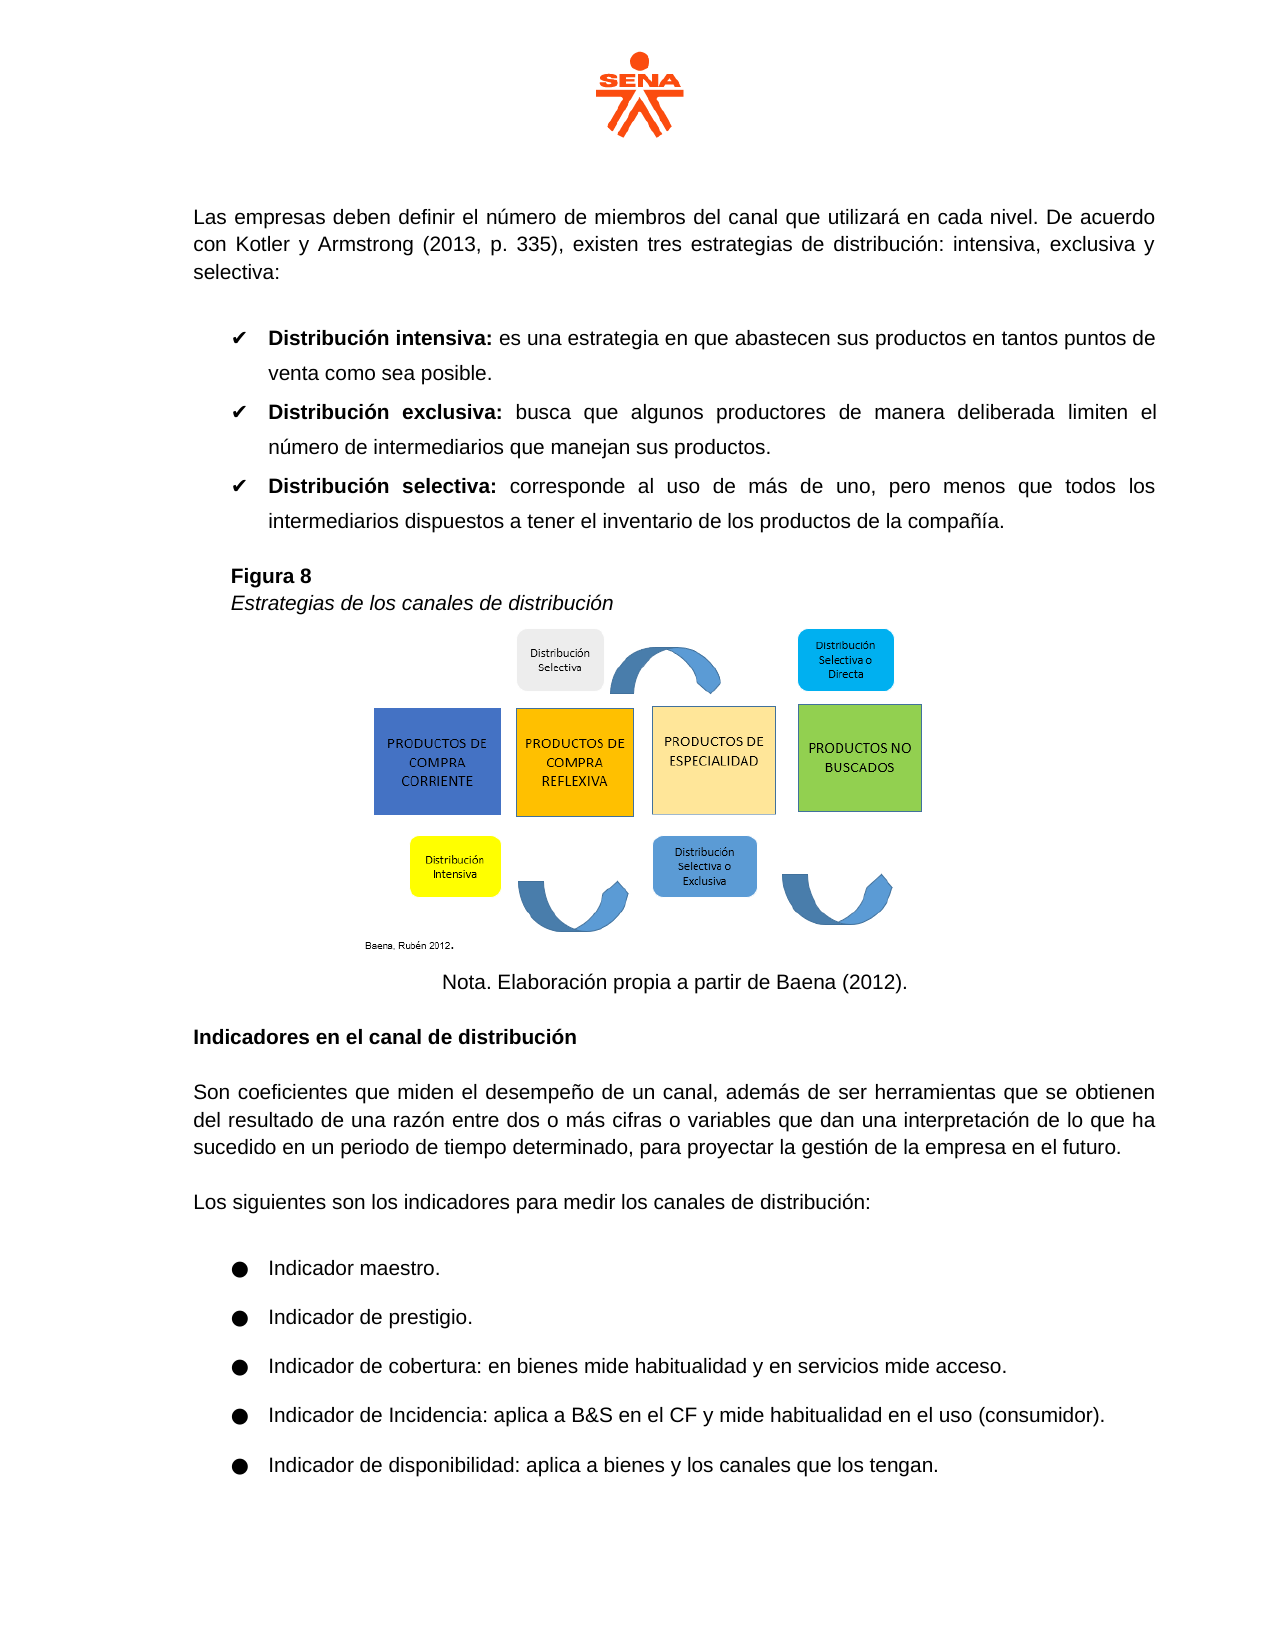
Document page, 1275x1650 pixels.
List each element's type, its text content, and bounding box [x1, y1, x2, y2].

text Estrategias de los canales de distribución [231, 591, 1157, 615]
picture [585, 48, 690, 142]
text Los siguientes son los indicadores para medir los canales de distribución: [193, 1190, 1157, 1214]
list Distribución intensiva: es una estrategia en que abastecen sus productos en tantos puntos de venta como sea posible. [231, 315, 1157, 385]
text Son coeficientes que miden el desempeño de un canal, además de ser herramientas que se obtienen del resultado de una razón entre dos o más cifras o variables que dan una interpretación de lo que ha sucedido en un periodo de tiempo determinado, para proyectar la gestión de la empresa en el futuro. [193, 1080, 1157, 1159]
list Indicador de disponibilidad: aplica a bienes y los canales que los tengan. [231, 1441, 1157, 1484]
list Distribución selectiva: corresponde al uso de más de uno, pero menos que todos los intermediarios dispuestos a tener el inventario de los productos de la compañía. [231, 462, 1157, 532]
list Indicador de prestigio. [231, 1294, 1157, 1337]
picture [340, 618, 935, 962]
list Indicador de cobertura: en bienes mide habitualidad y en servicios mide acceso. [231, 1343, 1157, 1386]
list Indicador maestro. [231, 1245, 1157, 1288]
list Distribución exclusiva: busca que algunos productores de manera deliberada limiten el número de intermediarios que manejan sus productos. [231, 388, 1157, 459]
text Nota. Elaboración propia a partir de Baena (2012). [193, 970, 1157, 994]
list Indicador de Incidencia: aplica a B&S en el CF y mide habitualidad en el uso (consumidor). [231, 1392, 1157, 1435]
text Las empresas deben definir el número de miembros del canal que utilizará en cada nivel. De acuerdo con Kotler y Armstrong (2013, p. 335), existen tres estrategias de distribución: intensiva, exclusiva y selectiva: [193, 205, 1157, 284]
text Indicadores en el canal de distribución [193, 1025, 1157, 1049]
text Figura 8 [231, 563, 1157, 587]
